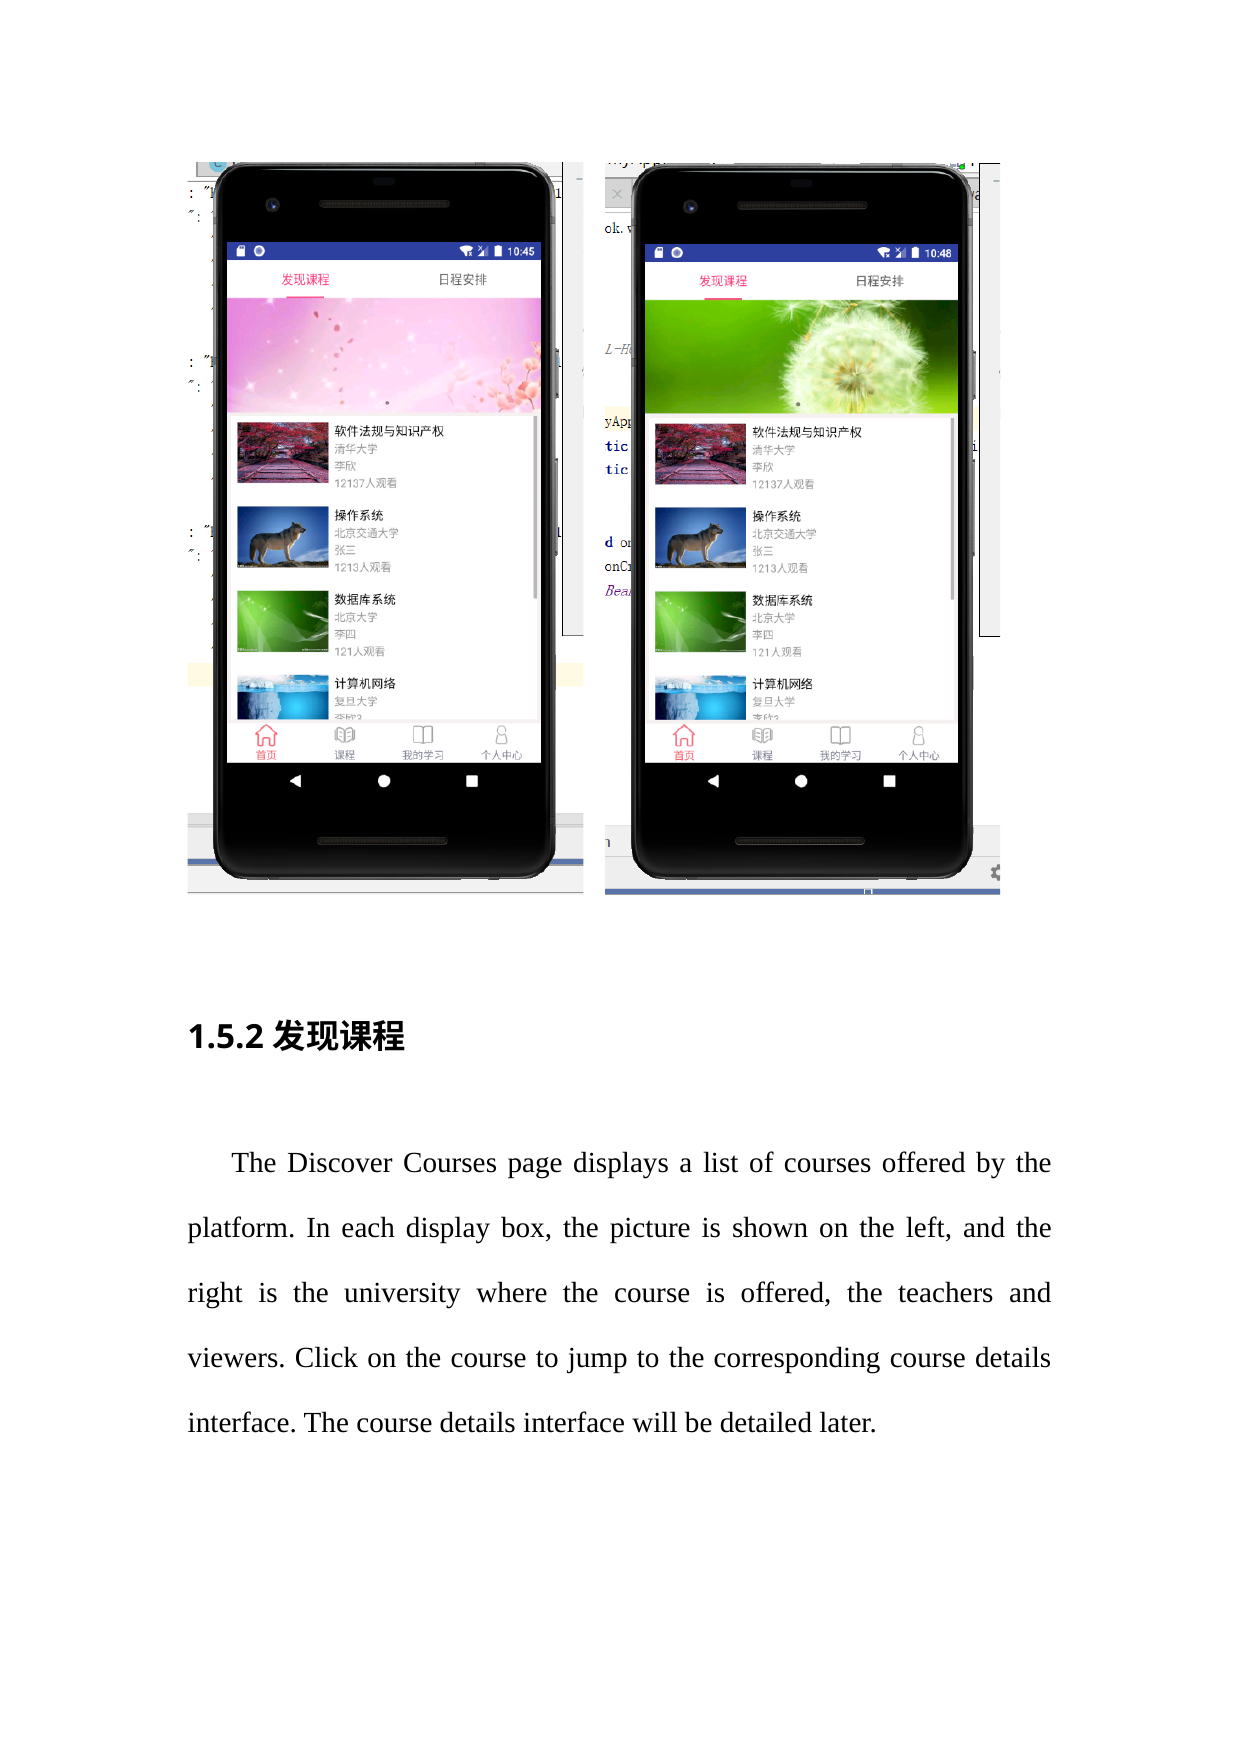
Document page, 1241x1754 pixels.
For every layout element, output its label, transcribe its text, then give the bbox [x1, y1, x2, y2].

picture [187, 162, 584, 895]
text The Discover Courses page displays a list of courses offered by the platform. In each display box, the picture is shown on the left, and the right is the university where the course is offered, the teachers and viewers. Click on the course to jump to the corresponding course details interface. The course details interface will be detailed later. [187, 1129, 1053, 1454]
subtitle 1.5.2 发现课程 [187, 1002, 1053, 1067]
picture [605, 163, 1001, 895]
